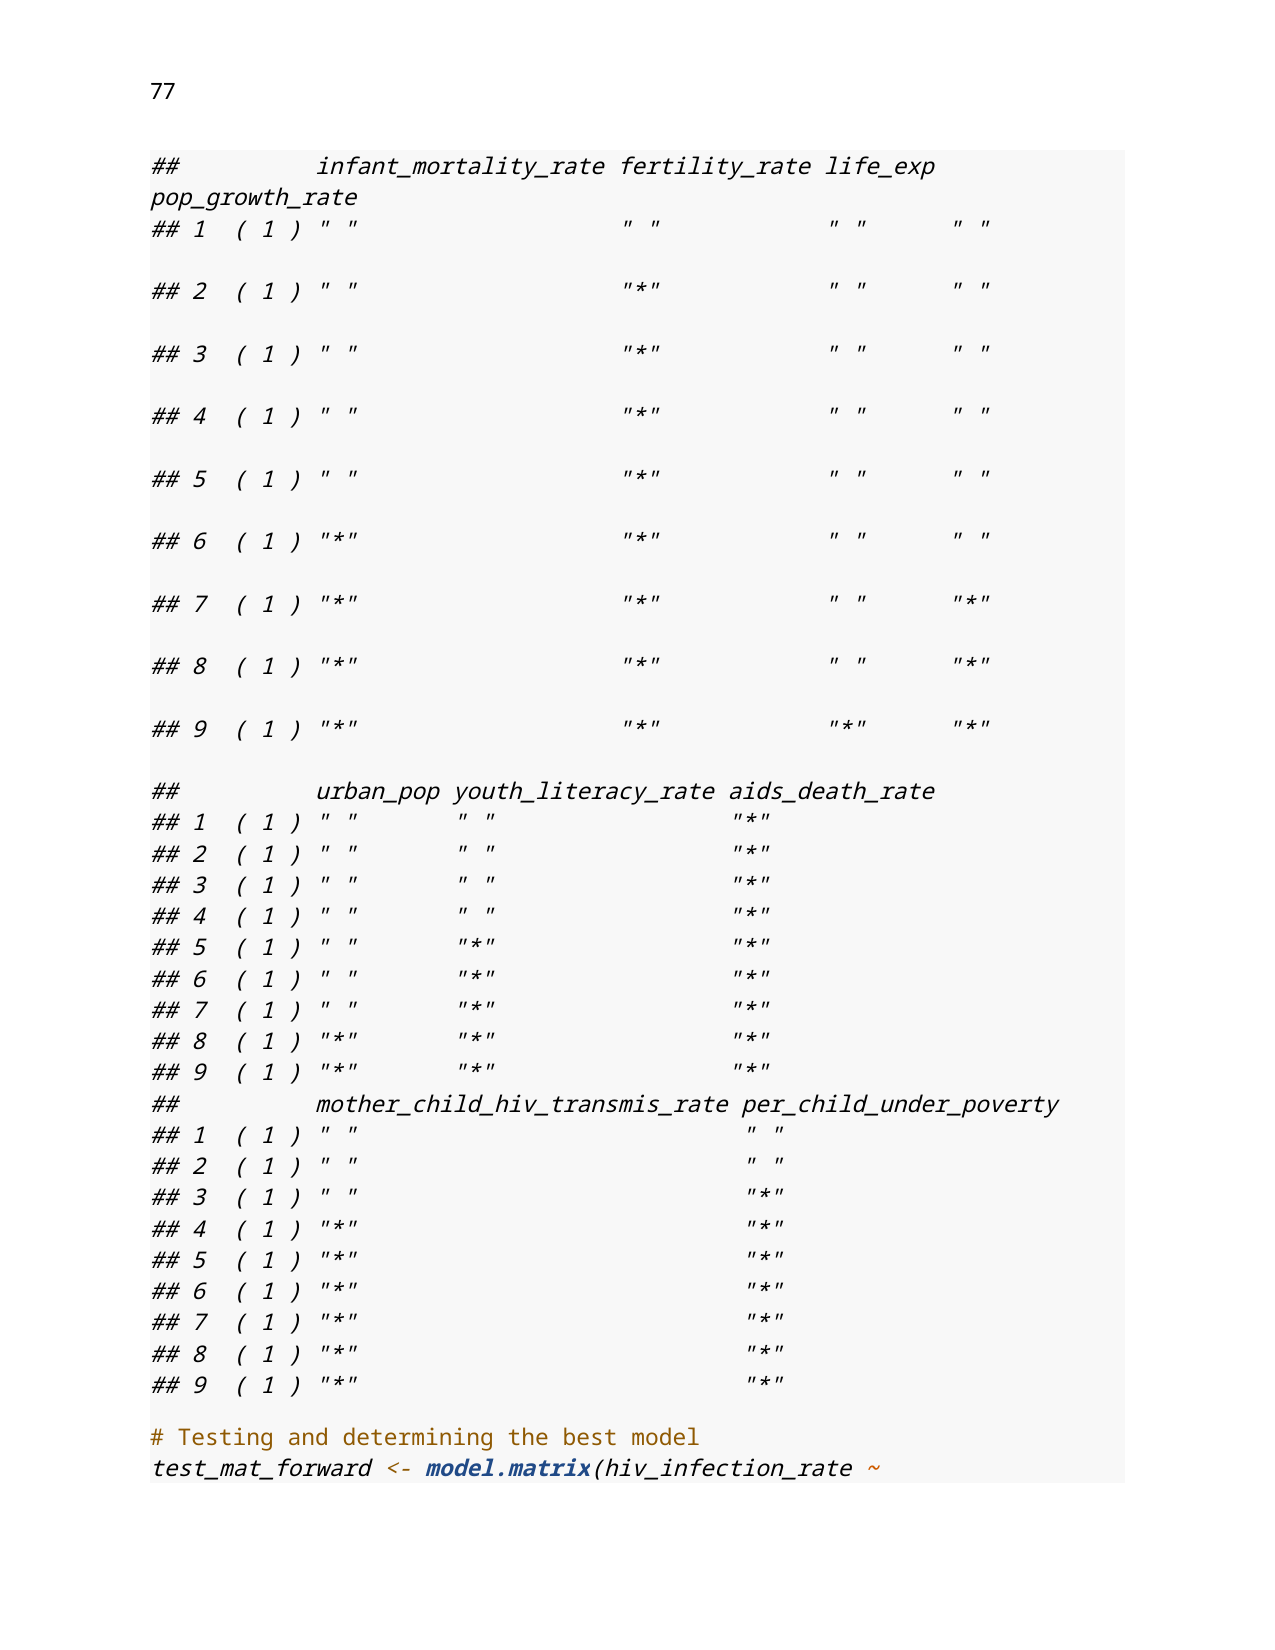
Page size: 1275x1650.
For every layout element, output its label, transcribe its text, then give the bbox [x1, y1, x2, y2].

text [150, 150, 1125, 1400]
